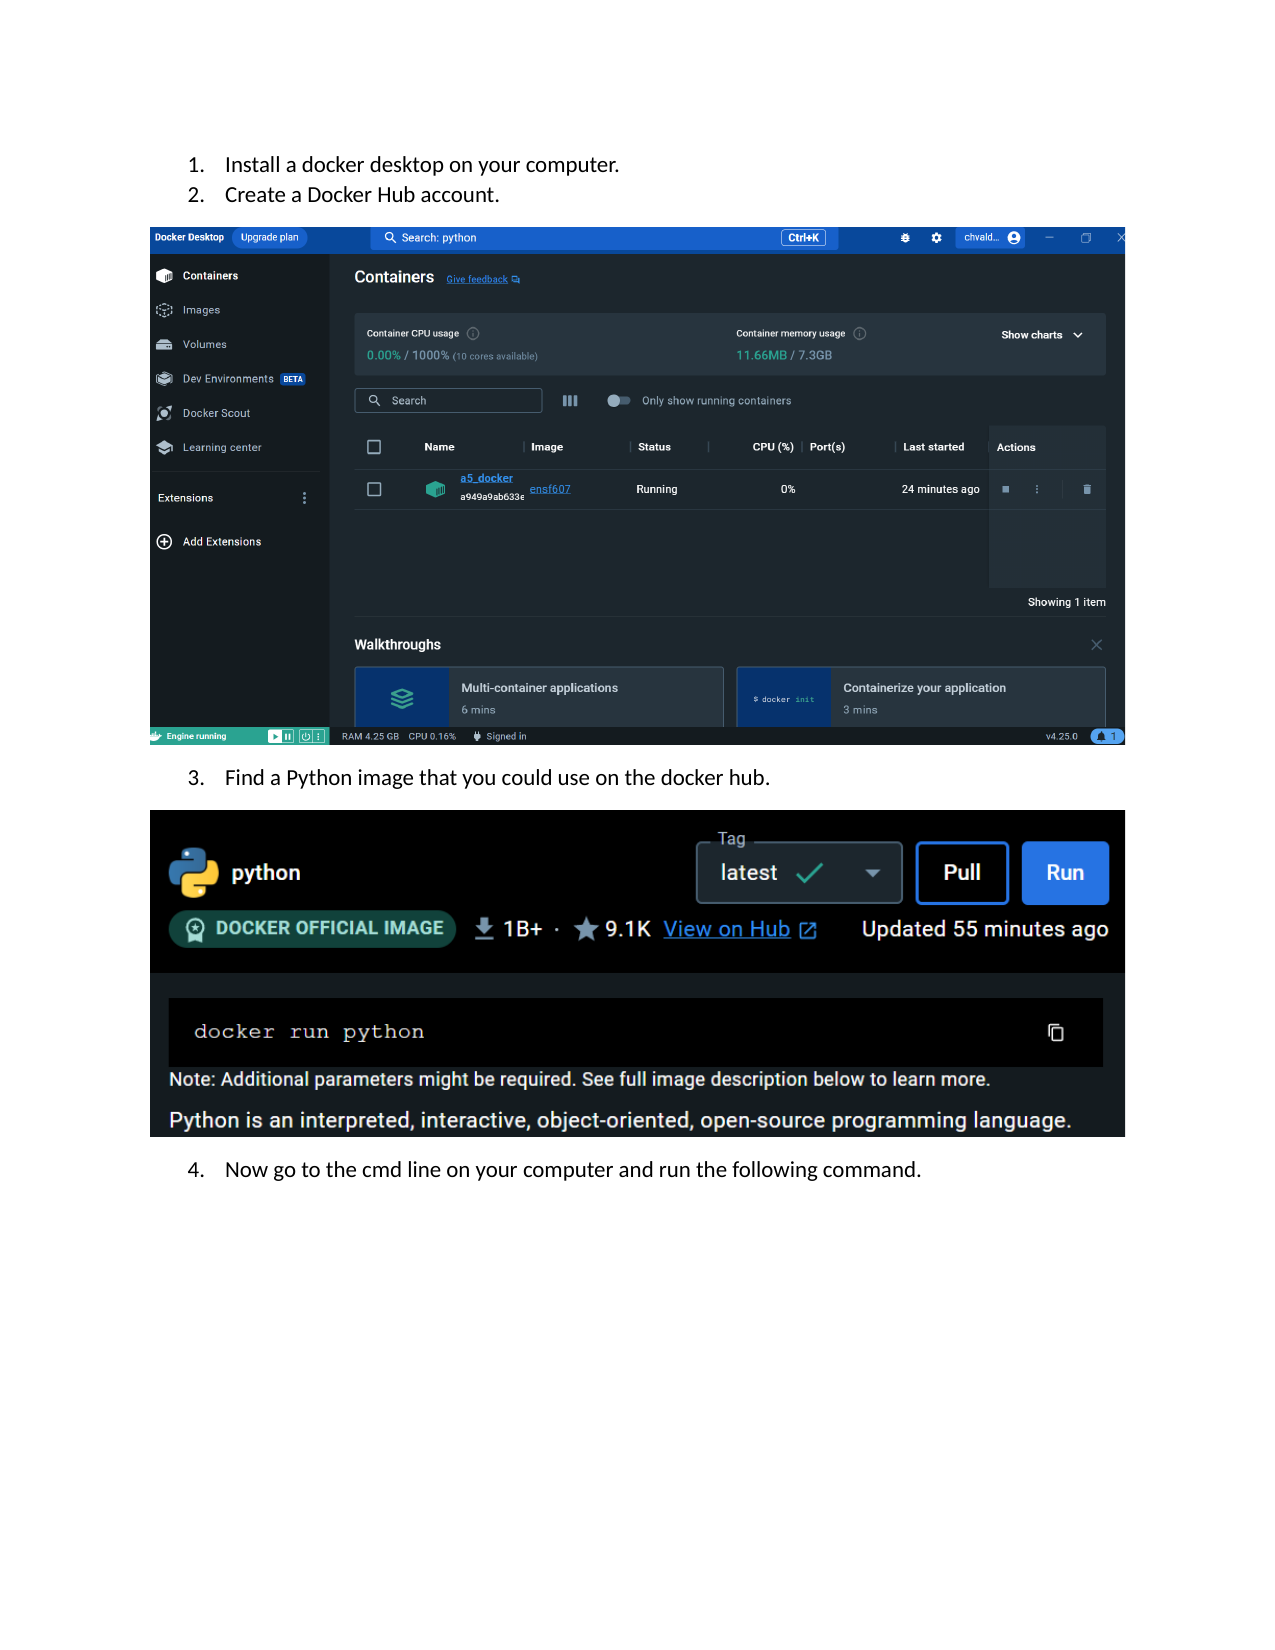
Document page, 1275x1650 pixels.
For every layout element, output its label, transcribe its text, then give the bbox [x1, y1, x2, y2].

list Install a docker desktop on your computer. [187, 150, 1125, 178]
picture [150, 810, 1125, 1137]
list Now go to the cmd line on your computer and run the following command. [187, 1155, 1125, 1183]
list Create a Docker Hub account. [187, 180, 1125, 208]
list Find a Python image that you could use on the docker hub. [187, 763, 1125, 792]
picture [150, 227, 1125, 745]
